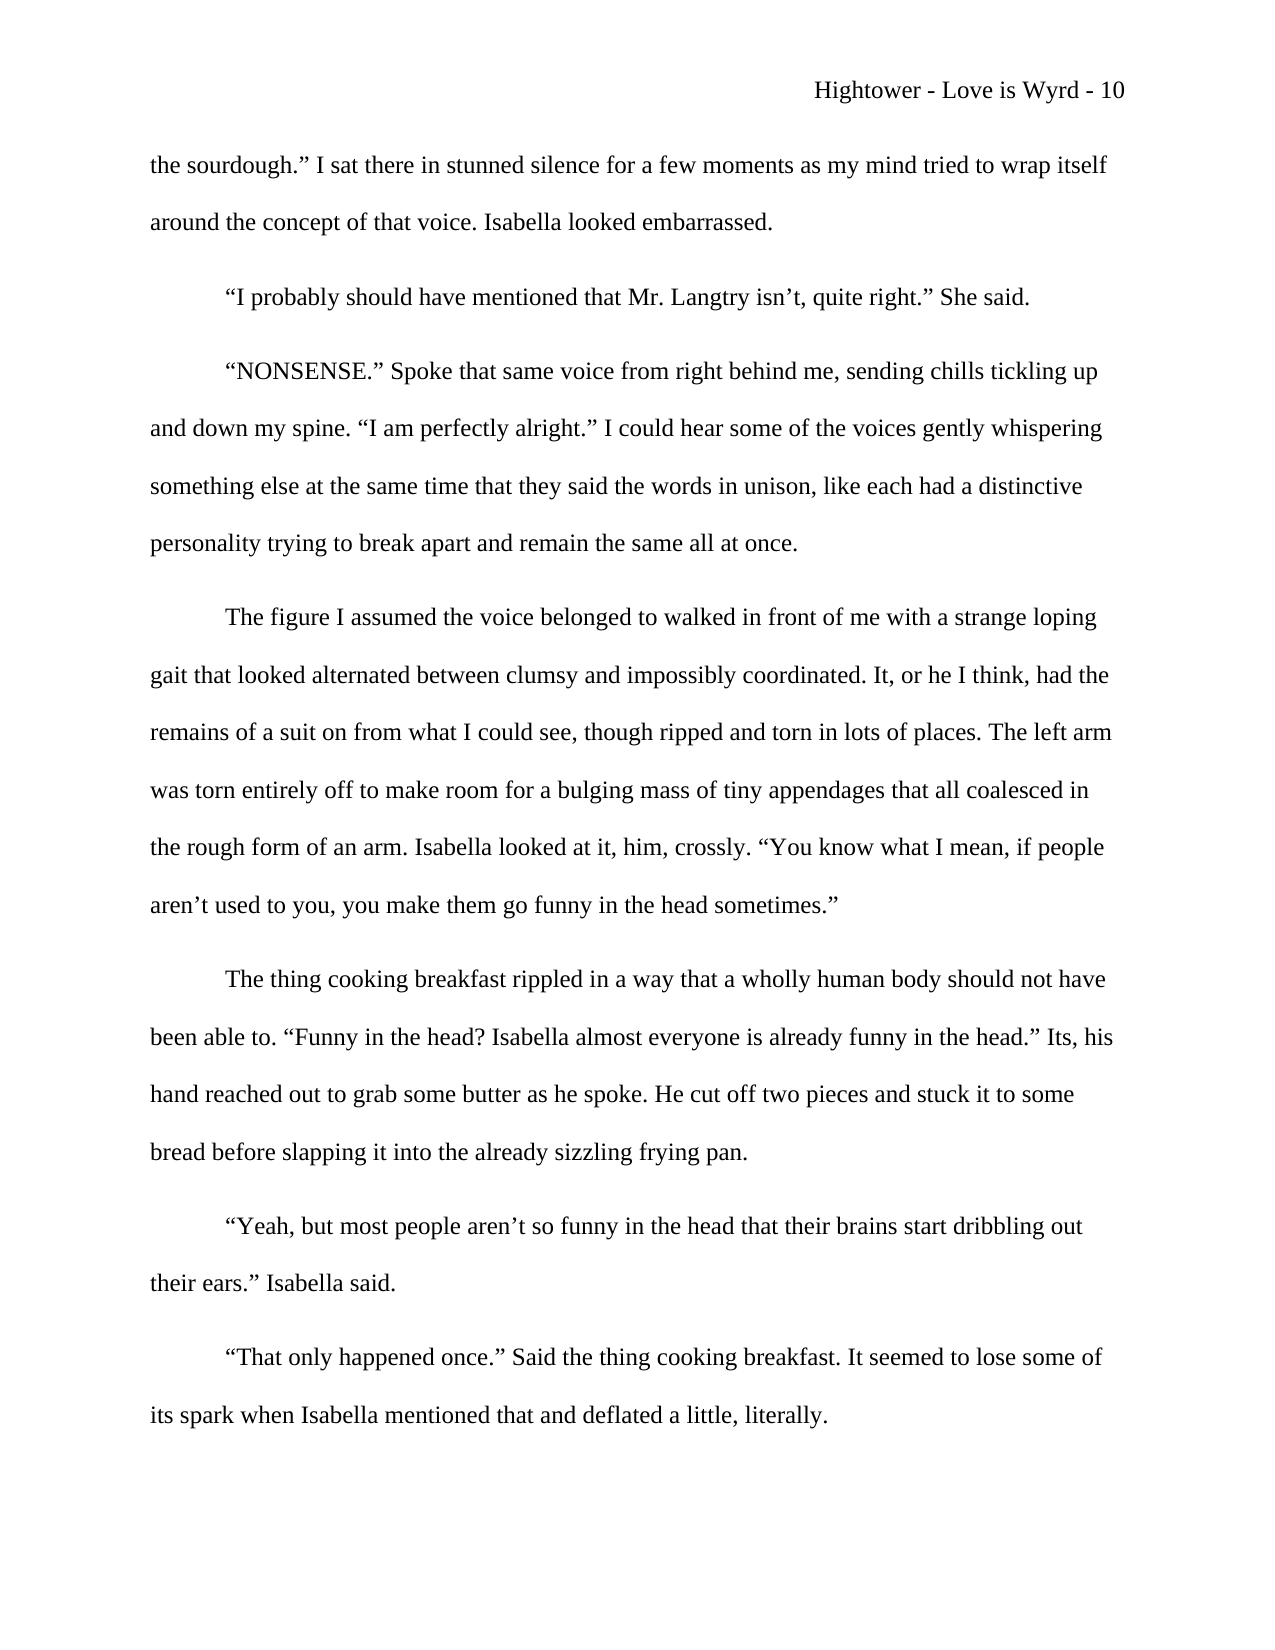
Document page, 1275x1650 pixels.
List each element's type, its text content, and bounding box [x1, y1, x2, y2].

text “I probably should have mentioned that Mr. Langtry isn’t, quite right.” She said. [150, 282, 1125, 310]
text “NONSENSE.” Spoke that same voice from right behind me, sending chills tickling up and down my spine. “I am perfectly alright.” I could hear some of the voices gently whispering something else at the same time that they said the words in unison, like each had a distinctive personality trying to break apart and remain the same all at once. [150, 356, 1125, 557]
text The thing cooking breakfast rippled in a way that a wholly human body should not have been able to. “Funny in the head? Isabella almost everyone is already funny in the head.” Its, his hand reached out to grab some butter as he spoke. He cut off two pieces and stuck it to some bread before slapping it into the already sizzling frying pan. [150, 964, 1125, 1165]
text The figure I assumed the voice belonged to walked in front of me with a strange loping gait that looked alternated between clumsy and impossibly coordinated. It, or he I think, had the remains of a suit on from what I could see, though ripped and torn in lots of places. The left arm was torn entirely off to make room for a bulging mass of tiny appendages that all coalesced in the rough form of an arm. Isabella looked at it, him, crossly. “You know what I mean, if people aren’t used to you, you make them go funny in the head sometimes.” [150, 602, 1125, 919]
text “That only happened once.” Said the thing cooking breakfast. It seemed to lose some of its spark when Isabella mentioned that and deflated a little, literally. [150, 1342, 1125, 1429]
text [150, 150, 1125, 236]
text “Yeah, but most people aren’t so funny in the head that their brains start dribbling out their ears.” Isabella said. [150, 1211, 1125, 1297]
